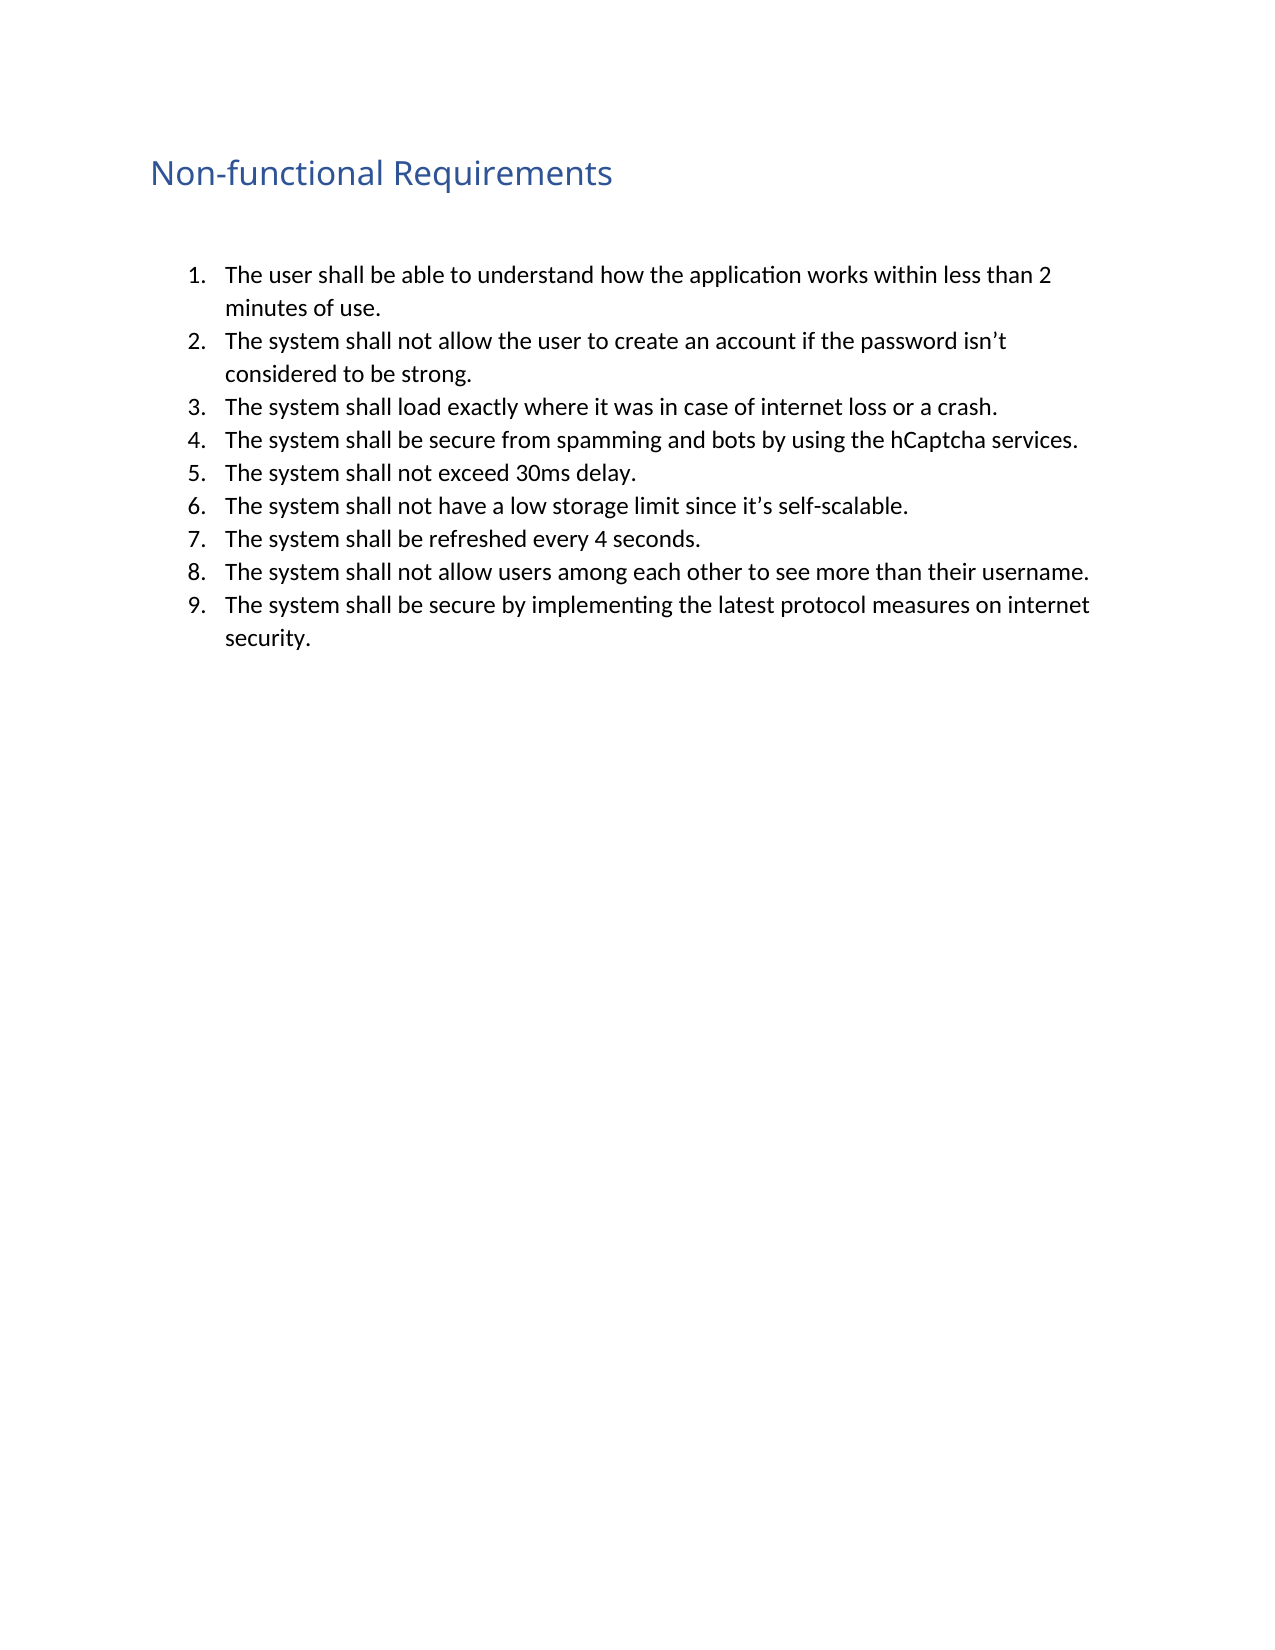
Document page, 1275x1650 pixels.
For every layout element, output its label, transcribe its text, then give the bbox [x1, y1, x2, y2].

list The user shall be able to understand how the application works within less than 2 minutes of use. [187, 259, 1125, 323]
list The system shall not allow the user to create an account if the password isn’t considered to be strong. [187, 325, 1125, 389]
list The system shall not exceed 30ms delay. [187, 457, 1125, 488]
list The system shall be secure from spamming and bots by using the hCaptcha services. [187, 424, 1125, 455]
list The system shall be secure by implementing the latest protocol measures on internet security. [187, 589, 1125, 652]
list The system shall not have a low storage limit since it’s self-scalable. [187, 490, 1125, 521]
list The system shall load exactly where it was in case of internet loss or a crash. [187, 391, 1125, 422]
list The system shall not allow users among each other to see more than their username. [187, 556, 1125, 586]
subtitle Non-functional Requirements [150, 150, 1125, 195]
list The system shall be refreshed every 4 seconds. [187, 523, 1125, 553]
